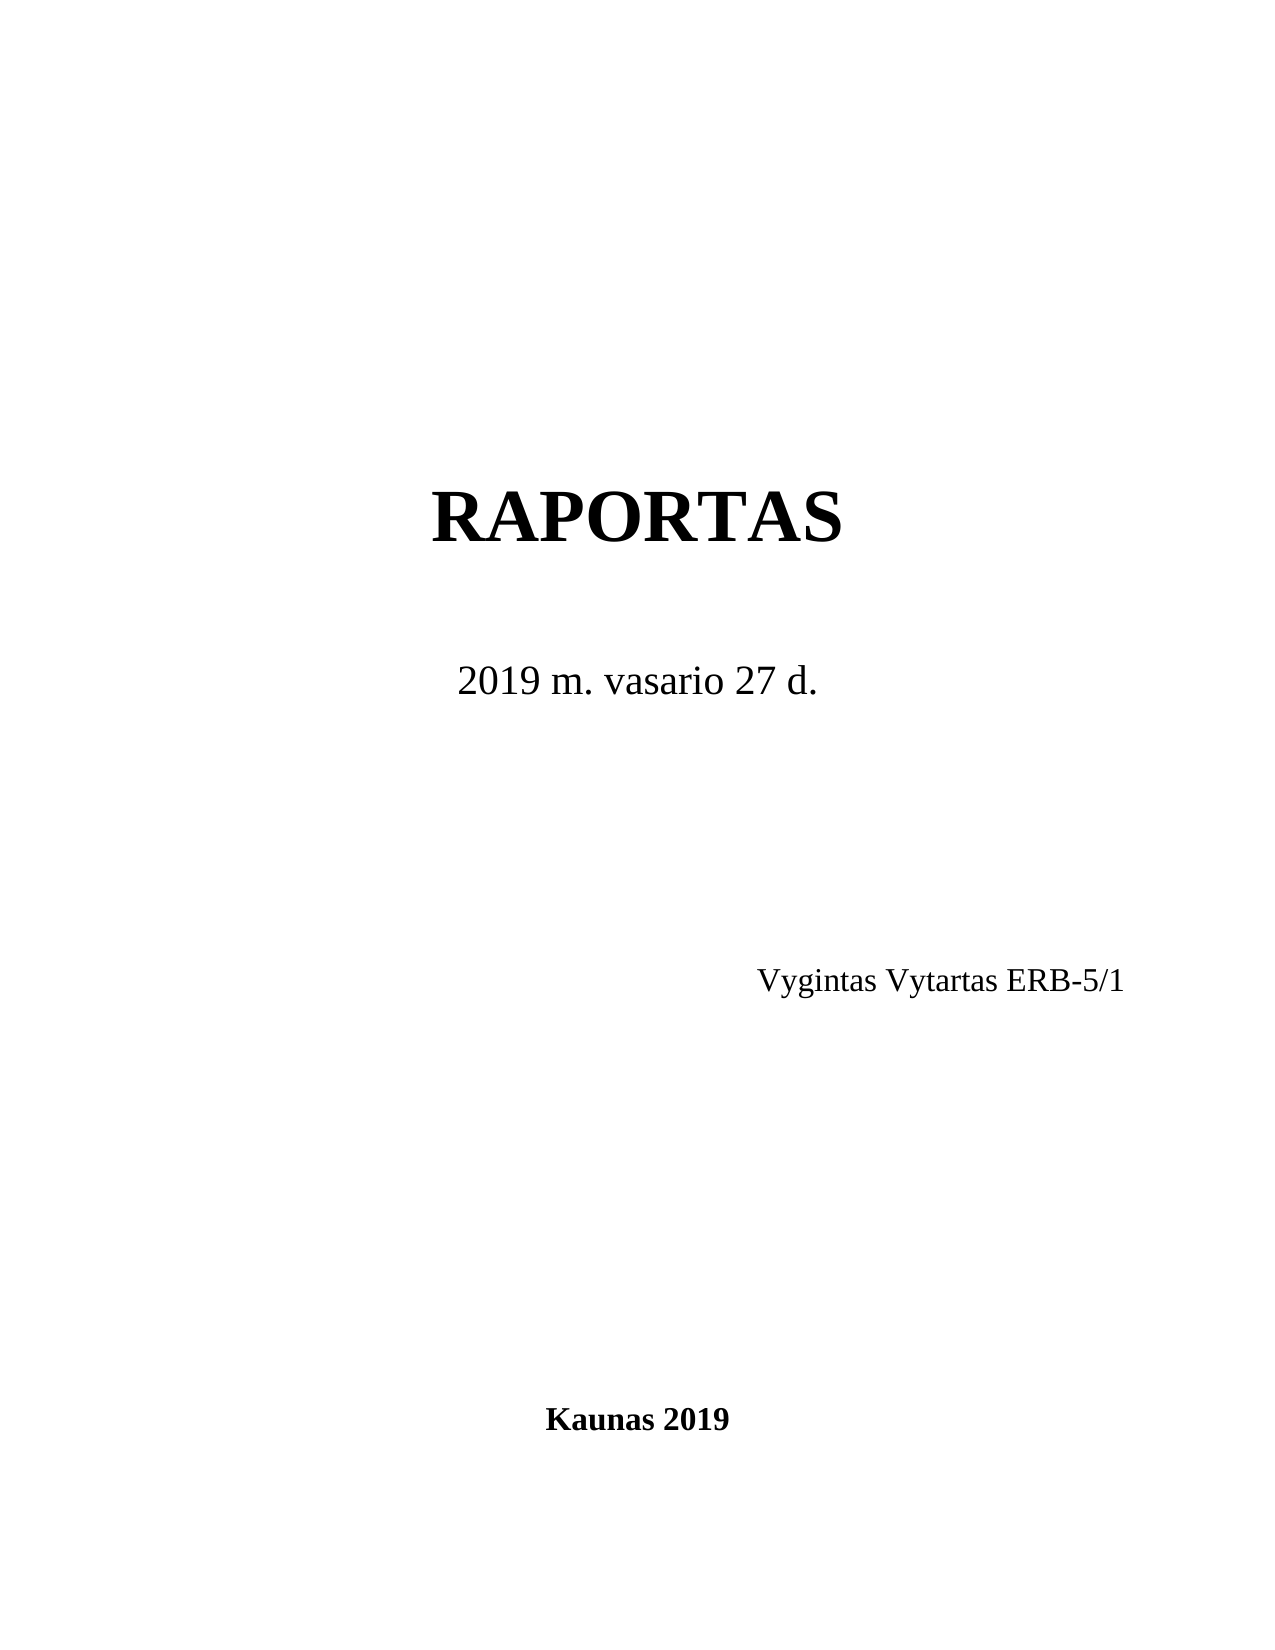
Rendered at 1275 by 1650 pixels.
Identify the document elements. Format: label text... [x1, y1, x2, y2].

text Kaunas 2019 [150, 1399, 1125, 1437]
text RAPORTAS [150, 472, 1125, 558]
text 2019 m. vasario 27 d. [150, 656, 1125, 704]
text Vygintas Vytartas ERB-5/1 [150, 960, 1125, 999]
